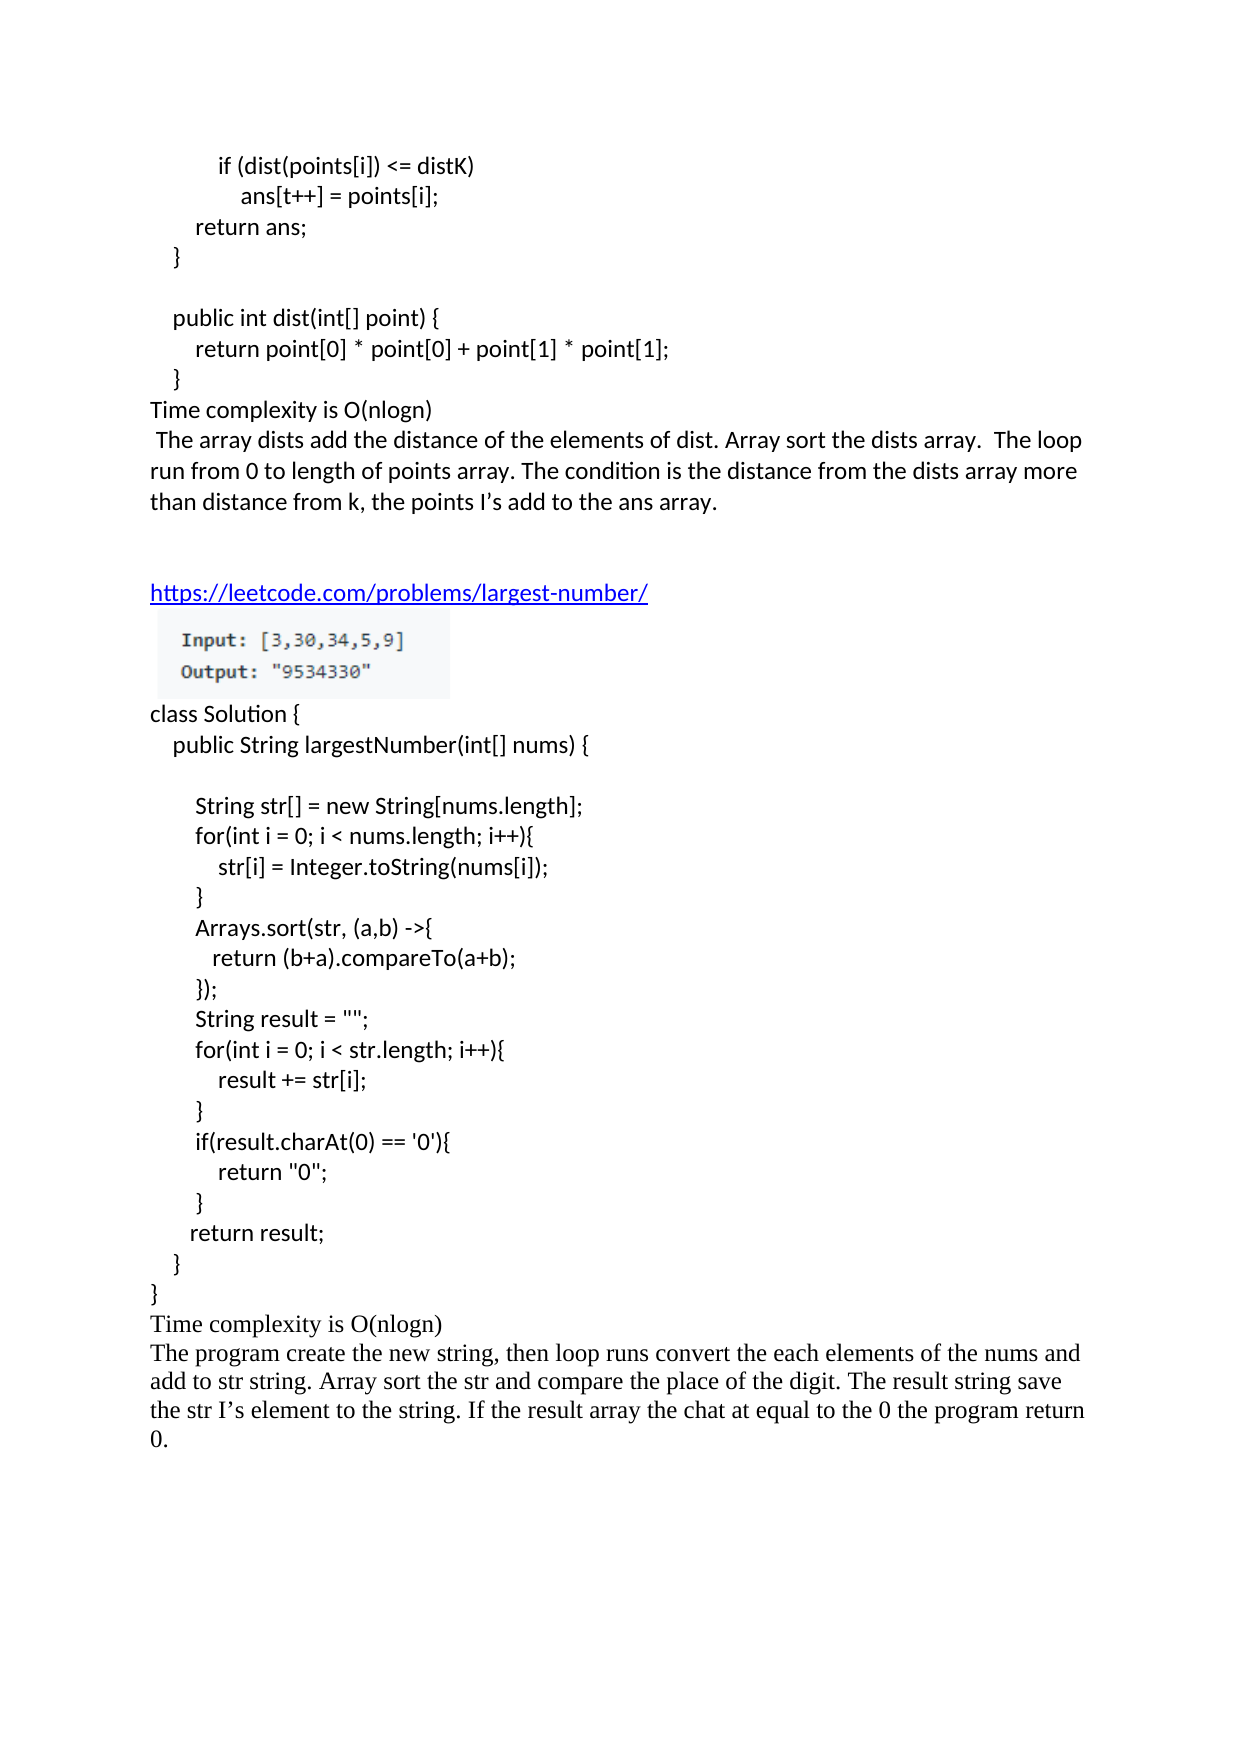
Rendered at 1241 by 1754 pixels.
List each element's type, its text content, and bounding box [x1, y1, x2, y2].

text public int dist(int[] point) { [150, 303, 1090, 333]
text } [150, 1248, 1090, 1278]
text } [150, 242, 1090, 272]
text return ans; [150, 211, 1090, 242]
text Time complexity is O(nlogn) [150, 1309, 1090, 1338]
text ans[t++] = points[i]; [150, 181, 1090, 211]
text } [150, 882, 1090, 912]
text }); [150, 973, 1090, 1004]
text } [150, 1095, 1090, 1126]
text return (b+a).compareTo(a+b); [150, 943, 1090, 973]
text } [150, 364, 1090, 394]
text if (dist(points[i]) <= distK) [150, 150, 1090, 181]
text for(int i = 0; i < str.length; i++){ [150, 1034, 1090, 1065]
text class Solution { [150, 698, 1090, 729]
text } [150, 1187, 1090, 1217]
text str[i] = Integer.toString(nums[i]); [150, 851, 1090, 882]
text String str[] = new String[nums.length]; [150, 790, 1090, 821]
text String result = ""; [150, 1004, 1090, 1034]
text for(int i = 0; i < nums.length; i++){ [150, 821, 1090, 851]
text return "0"; [150, 1156, 1090, 1187]
text Time complexity is O(nlogn) [150, 394, 1090, 425]
text https://leetcode.com/problems/largest-number/ [150, 577, 1090, 608]
text if(result.charAt(0) == '0'){ [150, 1126, 1090, 1156]
picture [150, 607, 451, 699]
text return result; [150, 1217, 1090, 1248]
text } [150, 1278, 1090, 1309]
text Arrays.sort(str, (a,b) ->{ [150, 912, 1090, 943]
text The array dists add the distance of the elements of dist. Array sort the dists array. The loop run from 0 to length of points array. The condition is the distance from the dists array more than distance from k, the points I’s add to the ans array. [150, 425, 1090, 516]
text result += str[i]; [150, 1065, 1090, 1095]
text return point[0] * point[0] + point[1] * point[1]; [150, 333, 1090, 364]
text public String largestNumber(int[] nums) { [150, 729, 1090, 759]
text The program create the new string, then loop runs convert the each elements of the nums and add to str string. Array sort the str and compare the place of the digit. The result string save the str I’s element to the string. If the result array the chat at equal to the 0 the program return 0. [150, 1338, 1090, 1453]
